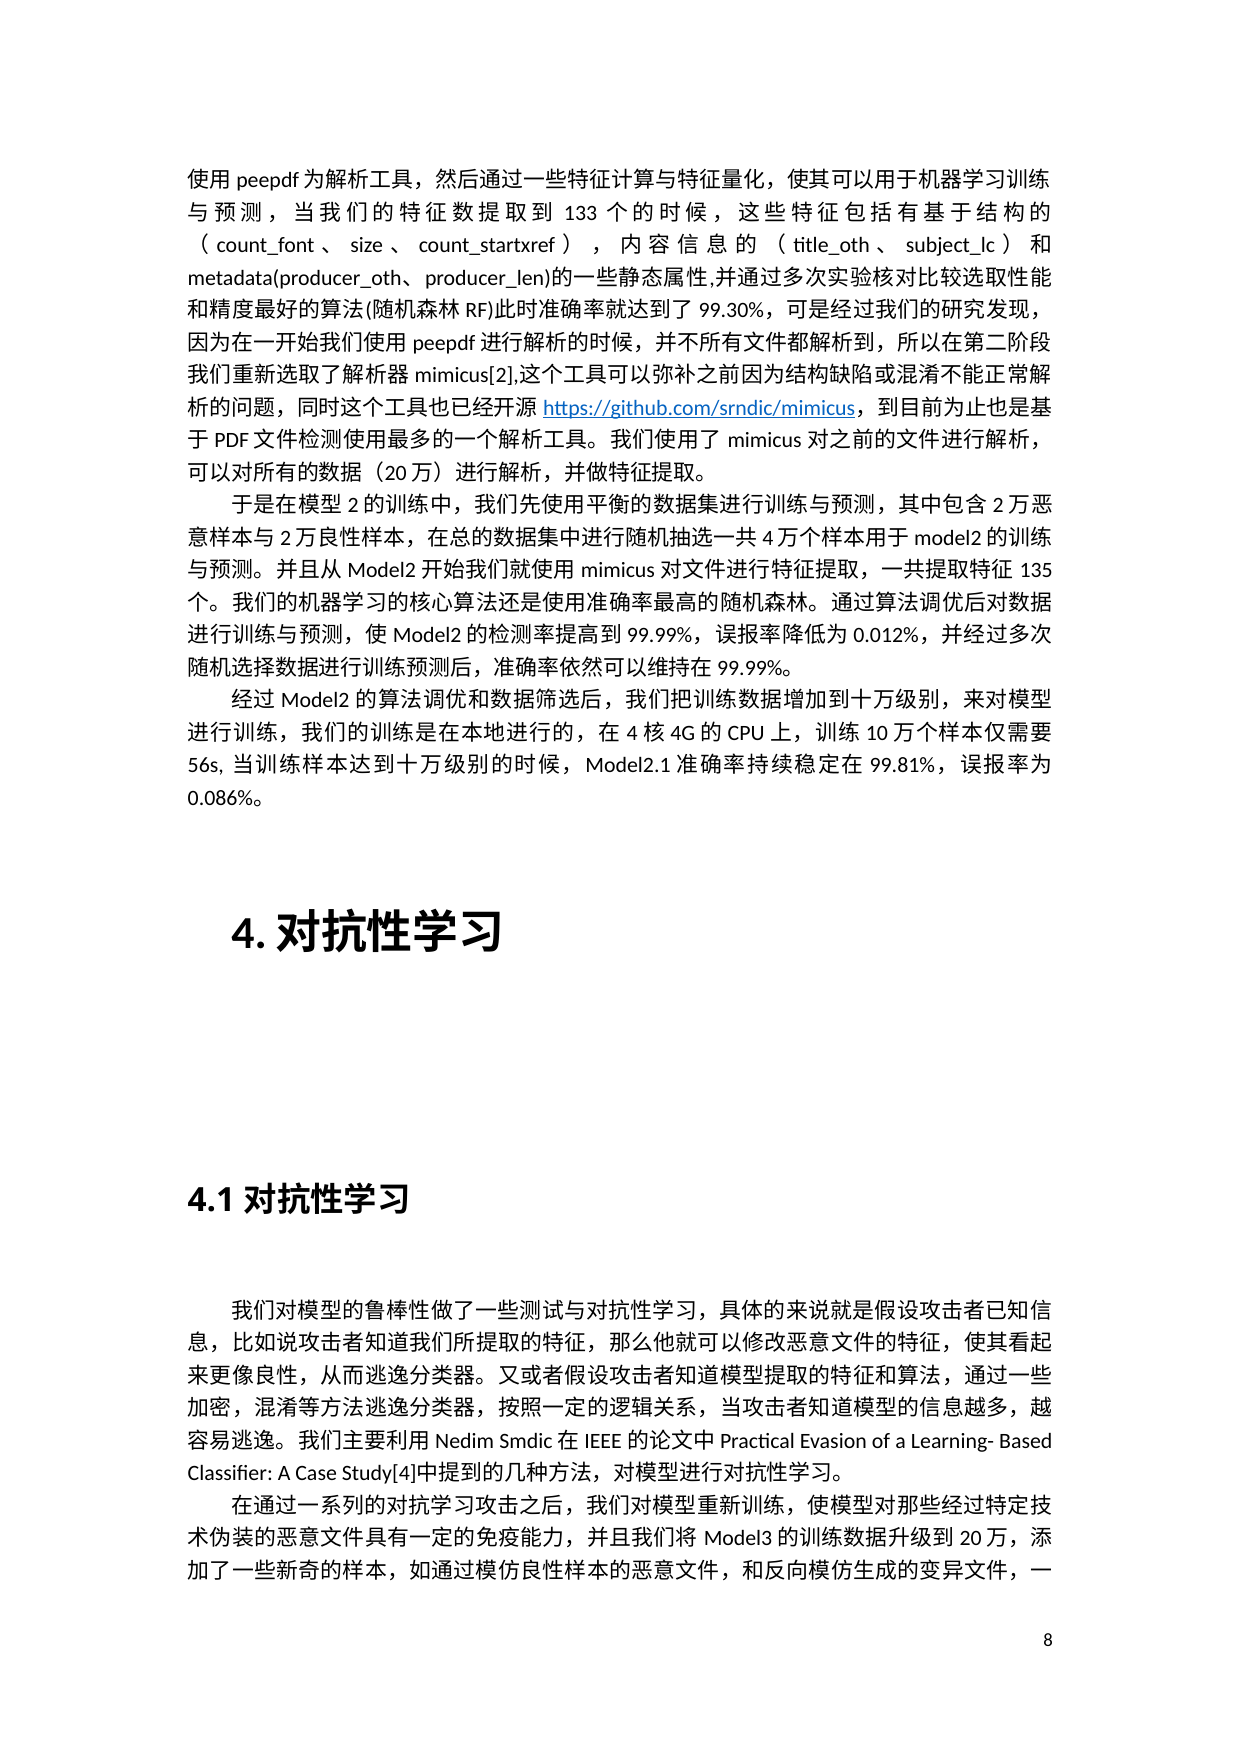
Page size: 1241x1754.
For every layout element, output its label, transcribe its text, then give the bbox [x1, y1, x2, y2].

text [187, 162, 1053, 487]
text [187, 1487, 1053, 1585]
subtitle 对抗性学习 [231, 880, 1053, 977]
subtitle 4.1 对抗性学习 [187, 1165, 1053, 1230]
text 于是在模型2的训练中，我们先使用平衡的数据集进行训练与预测，其中包含2万恶意样本与2万良性样本，在总的数据集中进行随机抽选一共4万个样本用于model2 的训练与预测。并且从Model2 开始我们就使用mimicus 对文件进行特征提取，一共提取特征135个。我们的机器学习的核心算法还是使用准确率最高的随机森林。通过算法调优后对数据进行训练与预测，使Model2的检测率提高到99.99%，误报率降低为0.012%，并经过多次随机选择数据进行训练预测后，准确率依然可以维持在99.99%。 [187, 487, 1053, 682]
text 我们对模型的鲁棒性做了一些测试与对抗性学习，具体的来说就是假设攻击者已知信息，比如说攻击者知道我们所提取的特征，那么他就可以修改恶意文件的特征，使其看起来更像良性，从而逃逸分类器。又或者假设攻击者知道模型提取的特征和算法，通过一些加密，混淆等方法逃逸分类器，按照一定的逻辑关系，当攻击者知道模型的信息越多，越容易逃逸。我们主要利用Nedim Smdic 在IEEE 的论文中Practical Evasion of a Learning- Based Classifier: A Case Study[4]中提到的几种方法，对模型进行对抗性学习。 [187, 1292, 1053, 1487]
text 经过Model2 的算法调优和数据筛选后，我们把训练数据增加到十万级别，来对模型进行训练，我们的训练是在本地进行的，在4核4G的CPU上，训练10万个样本仅需要56s, 当训练样本达到十万级别的时候，Model2.1准确率持续稳定在99.81%，误报率为0.086%。 [187, 682, 1053, 812]
